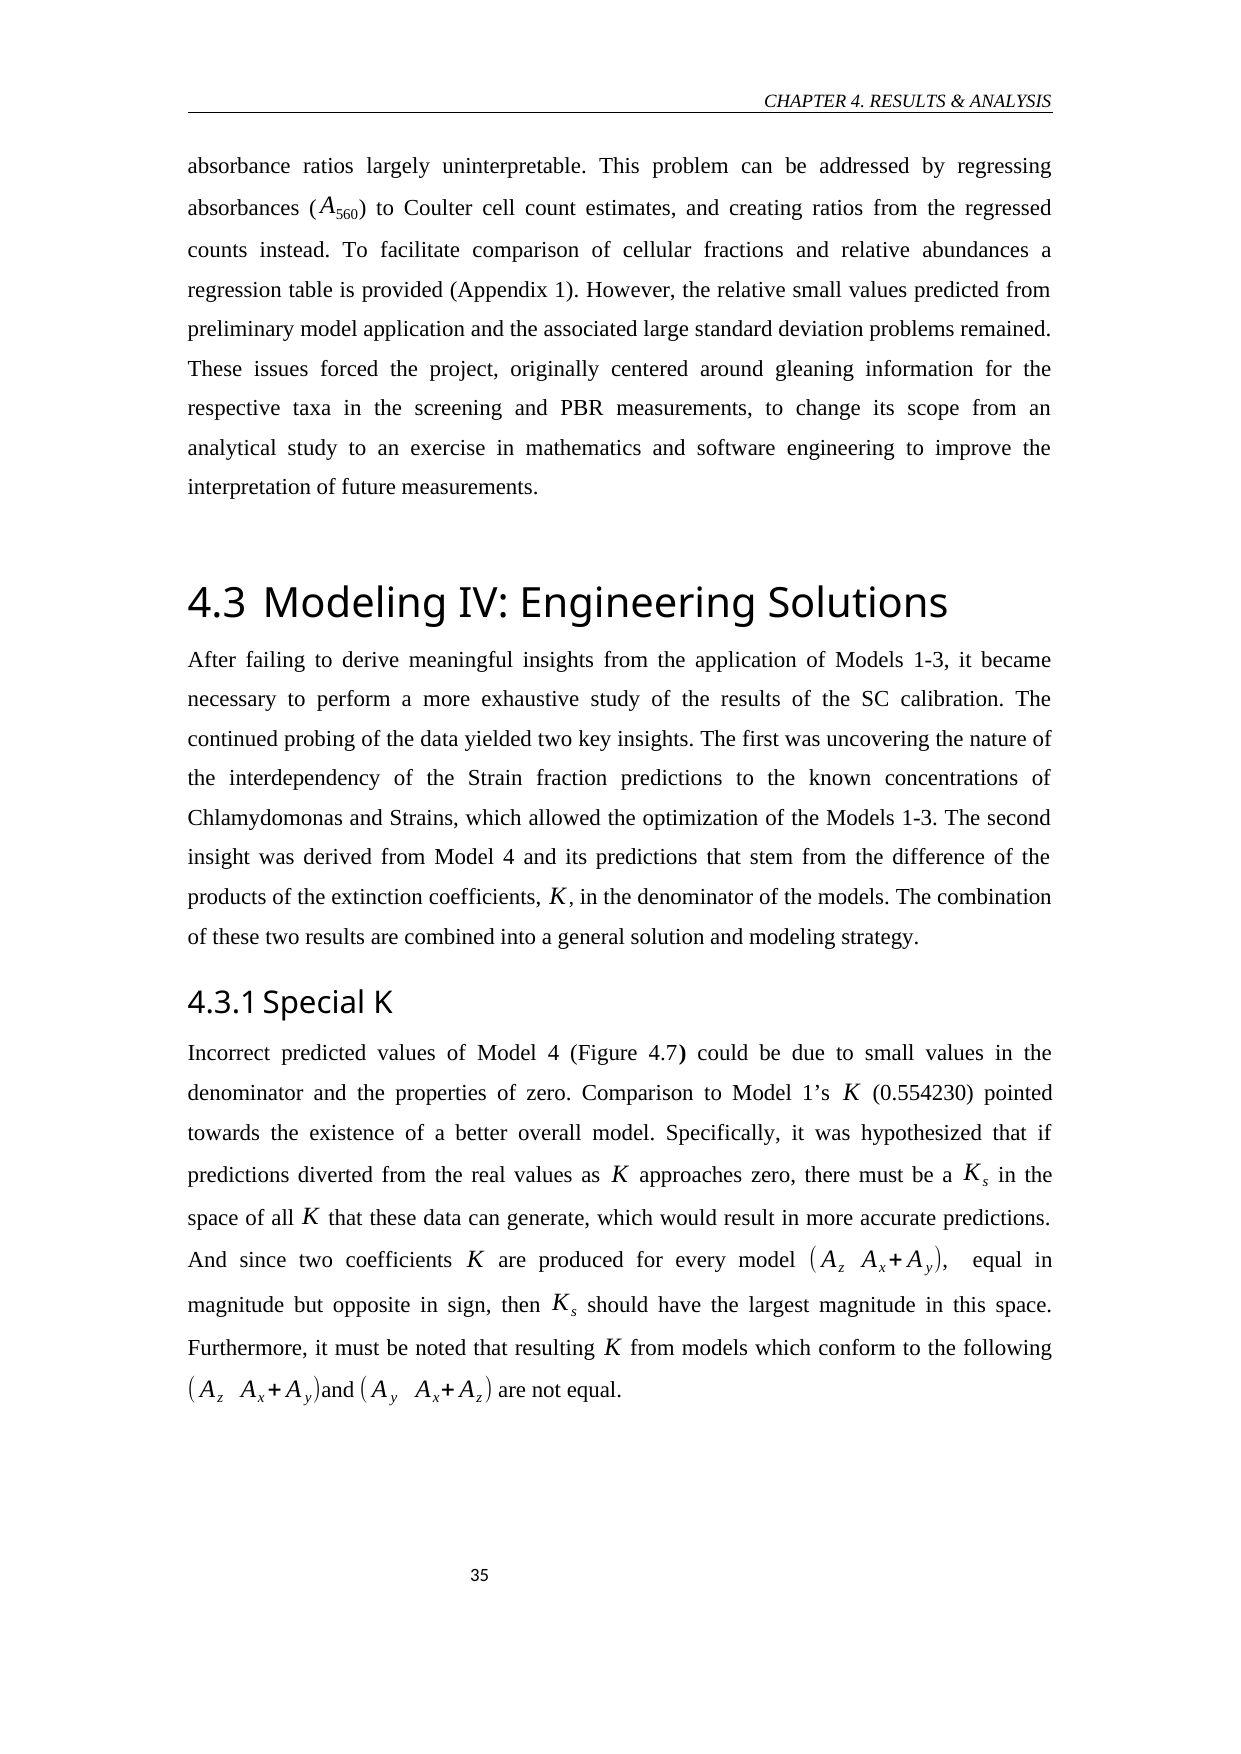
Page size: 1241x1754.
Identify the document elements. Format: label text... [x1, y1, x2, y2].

text 4.3.1 Special K [187, 979, 1053, 1022]
text After failing to derive meaningful insights from the application of Models 1-3, it became necessary to perform a more exhaustive study of the results of the SC calibration. The continued probing of the data yielded two key insights. The first was uncovering the nature of the interdependency of the Strain fraction predictions to the known concentrations of Chlamydomonas and Strains, which allowed the optimization of the Models 1-3. The second insight was derived from Model 4 and its predictions that stem from the difference of the products of the extinction coefficients, , in the denominator of the models. The combination of these two results are combined into a general solution and modeling strategy. [187, 646, 1053, 950]
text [187, 152, 1053, 499]
text Incorrect predicted values of Model 4 (Figure 4.7) could be due to small values in the denominator and the properties of zero. Comparison to Model 1’s (0.554230) pointed towards the existence of a better overall model. Specifically, it was hypothesized that if predictions diverted from the real values as approaches zero, there must be a in the space of all that these data can generate, which would result in more accurate predictions. And since two coefficients are produced for every model , equal in magnitude but opposite in sign, then should have the largest magnitude in this space. Furthermore, it must be noted that resulting from models which conform to the following and are not equal. [187, 1039, 1053, 1406]
text 4.3 Modeling IV: Engineering Solutions [187, 572, 1053, 629]
